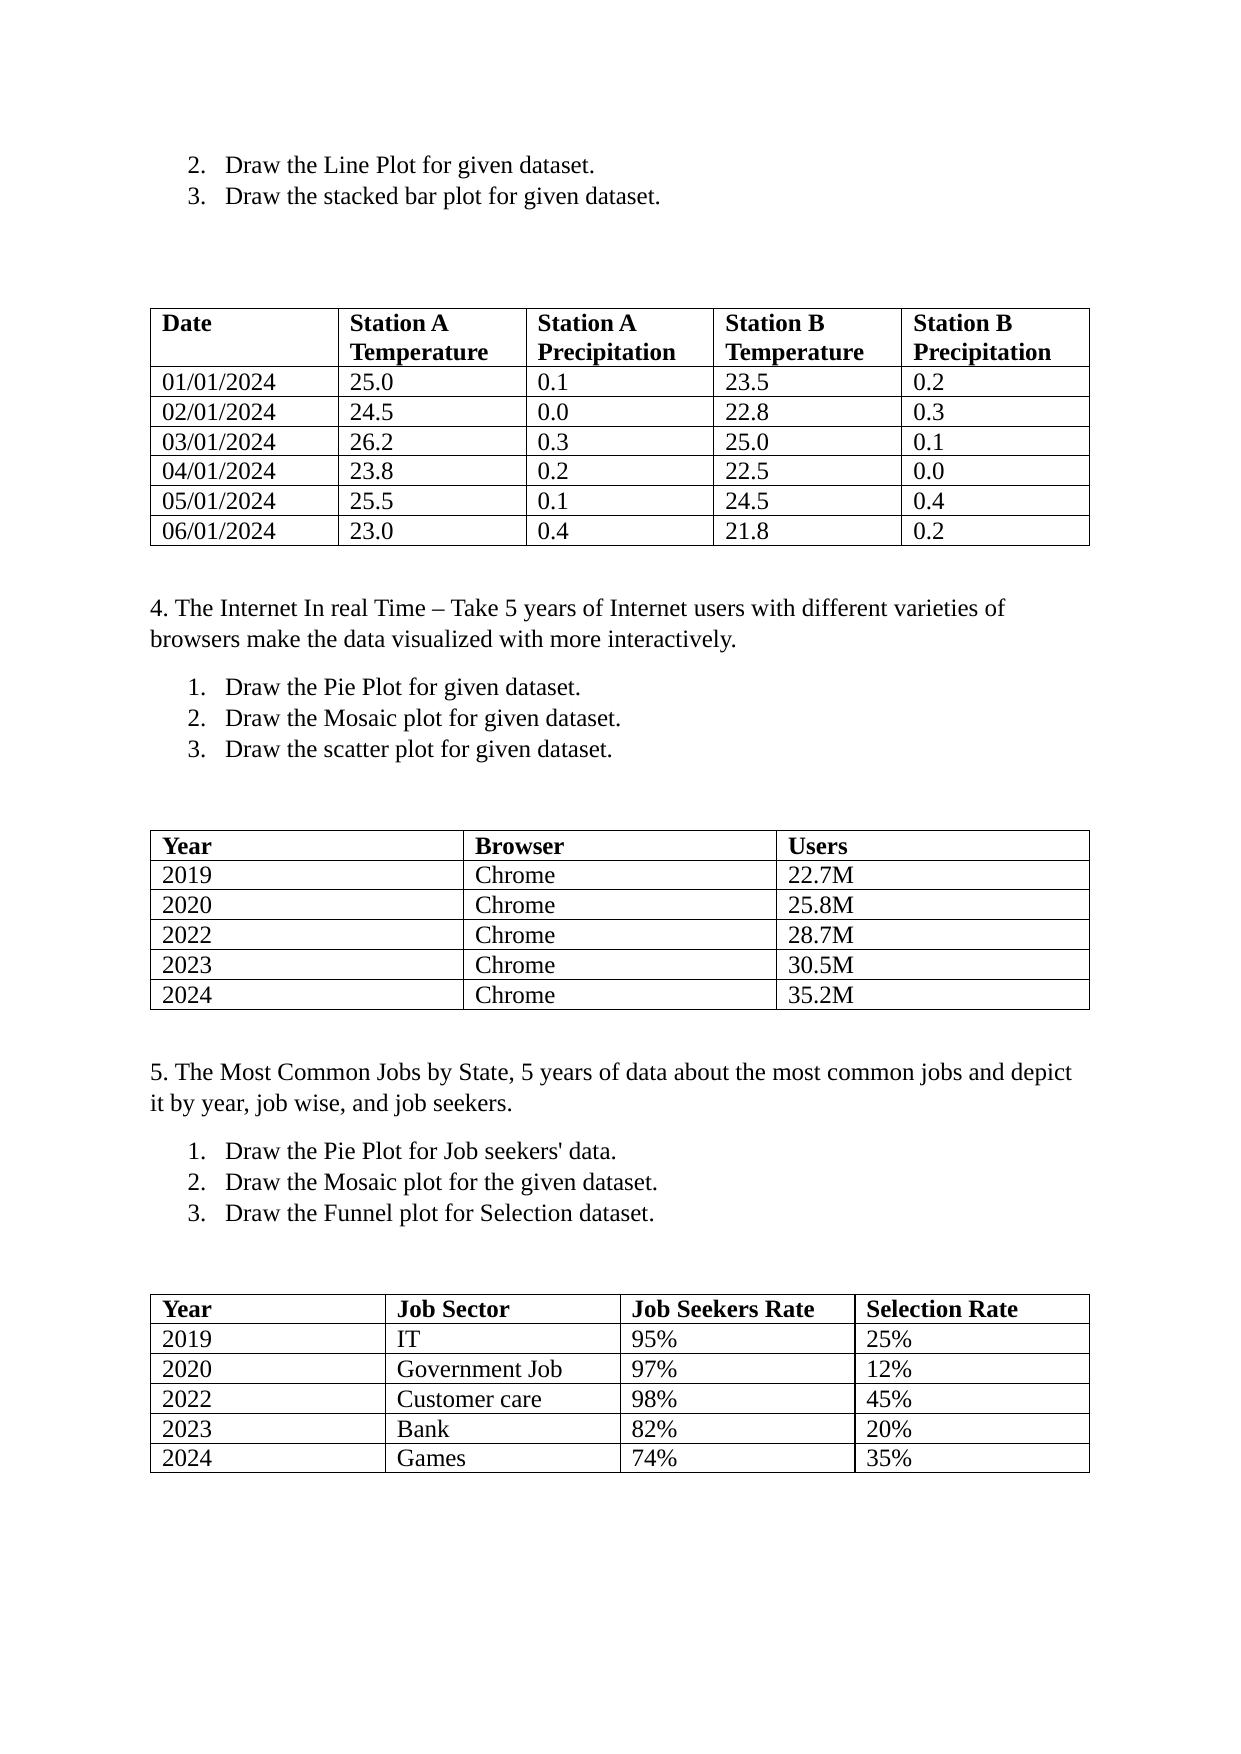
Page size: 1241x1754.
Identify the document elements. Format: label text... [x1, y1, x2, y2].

table_cell 2019 [151, 1324, 385, 1353]
table_cell 97% [621, 1354, 854, 1383]
table_cell 02/01/2024 [151, 397, 338, 426]
table_cell Government Job [386, 1354, 620, 1383]
table_cell 2022 [151, 1384, 385, 1413]
table_cell 05/01/2024 [151, 486, 338, 515]
table_header Selection Rate [856, 1295, 1089, 1323]
table_cell 2019 [151, 861, 463, 889]
table_cell 2024 [151, 1444, 385, 1472]
table_cell Customer care [386, 1384, 620, 1413]
table_cell 21.8 [714, 516, 901, 545]
table_header Job Seekers Rate [621, 1295, 854, 1323]
table_cell 24.5 [714, 486, 901, 515]
table_cell 25.0 [339, 367, 526, 396]
table_cell 35% [856, 1444, 1089, 1472]
table_cell 2020 [151, 890, 463, 919]
table_cell Chrome [464, 861, 776, 889]
table_cell 01/01/2024 [151, 367, 338, 396]
list Draw the stacked bar plot for given dataset. [187, 181, 1090, 210]
table_header Station B Precipitation [902, 309, 1089, 366]
table_header Station A Precipitation [527, 309, 713, 366]
table_header Year [151, 831, 463, 859]
table_cell 03/01/2024 [151, 427, 338, 455]
table_header Users [777, 831, 1089, 859]
table_cell 2023 [151, 950, 463, 979]
table_cell 04/01/2024 [151, 456, 338, 485]
list Draw the Pie Plot for given dataset. [187, 672, 1090, 701]
table_header Browser [464, 831, 776, 859]
list Draw the Mosaic plot for the given dataset. [187, 1167, 1090, 1196]
table_cell 25.8M [777, 890, 1089, 919]
table_cell 22.7M [777, 861, 1089, 889]
table_cell 2024 [151, 980, 463, 1008]
table_cell 0.1 [527, 367, 713, 396]
table_cell 30.5M [777, 950, 1089, 979]
table_cell Chrome [464, 980, 776, 1008]
table_cell 0.2 [902, 367, 1089, 396]
table_cell 0.1 [527, 486, 713, 515]
table_cell 24.5 [339, 397, 526, 426]
table_cell 0.3 [902, 397, 1089, 426]
text 5. The Most Common Jobs by State, 5 years of data about the most common jobs and depict it by year, job wise, and job seekers. [150, 1057, 1090, 1117]
list Draw the Pie Plot for Job seekers' data. [187, 1136, 1090, 1165]
table_cell 26.2 [339, 427, 526, 455]
table_header Station A Temperature [339, 309, 526, 366]
table_cell 20% [856, 1414, 1089, 1442]
table_cell 0.4 [902, 486, 1089, 515]
table_cell 23.5 [714, 367, 901, 396]
table_header Station B Temperature [714, 309, 901, 366]
table_header Job Sector [386, 1295, 620, 1323]
table_cell 25.0 [714, 427, 901, 455]
list Draw the Mosaic plot for given dataset. [187, 703, 1090, 732]
table_cell Chrome [464, 920, 776, 949]
table_cell 22.5 [714, 456, 901, 485]
table_cell 0.0 [527, 397, 713, 426]
table_cell 0.2 [527, 456, 713, 485]
table_cell 23.0 [339, 516, 526, 545]
table_cell IT [386, 1324, 620, 1353]
table_cell 2022 [151, 920, 463, 949]
table_cell Chrome [464, 950, 776, 979]
table_cell 0.1 [902, 427, 1089, 455]
list Draw the Line Plot for given dataset. [187, 150, 1090, 179]
table_cell 2020 [151, 1354, 385, 1383]
table_cell 22.8 [714, 397, 901, 426]
table_cell 23.8 [339, 456, 526, 485]
table_cell Bank [386, 1414, 620, 1442]
table_cell 25.5 [339, 486, 526, 515]
table_cell 45% [856, 1384, 1089, 1413]
table_cell 82% [621, 1414, 854, 1442]
table_cell 0.0 [902, 456, 1089, 485]
table_cell 74% [621, 1444, 854, 1472]
table_header Year [151, 1295, 385, 1323]
table_cell 0.2 [902, 516, 1089, 545]
table_cell 35.2M [777, 980, 1089, 1008]
table_cell 28.7M [777, 920, 1089, 949]
table_cell 98% [621, 1384, 854, 1413]
table_cell 06/01/2024 [151, 516, 338, 545]
text 4. The Internet In real Time – Take 5 years of Internet users with different varieties of browsers make the data visualized with more interactively. [150, 593, 1090, 653]
table_cell 2023 [151, 1414, 385, 1442]
table_cell 25% [856, 1324, 1089, 1353]
table_cell Games [386, 1444, 620, 1472]
table_cell Chrome [464, 890, 776, 919]
list Draw the scatter plot for given dataset. [187, 734, 1090, 763]
table_cell 12% [856, 1354, 1089, 1383]
table_header Date [151, 309, 338, 366]
list Draw the Funnel plot for Selection dataset. [187, 1198, 1090, 1227]
table_cell 0.4 [527, 516, 713, 545]
table_cell 95% [621, 1324, 854, 1353]
table_cell 0.3 [527, 427, 713, 455]
